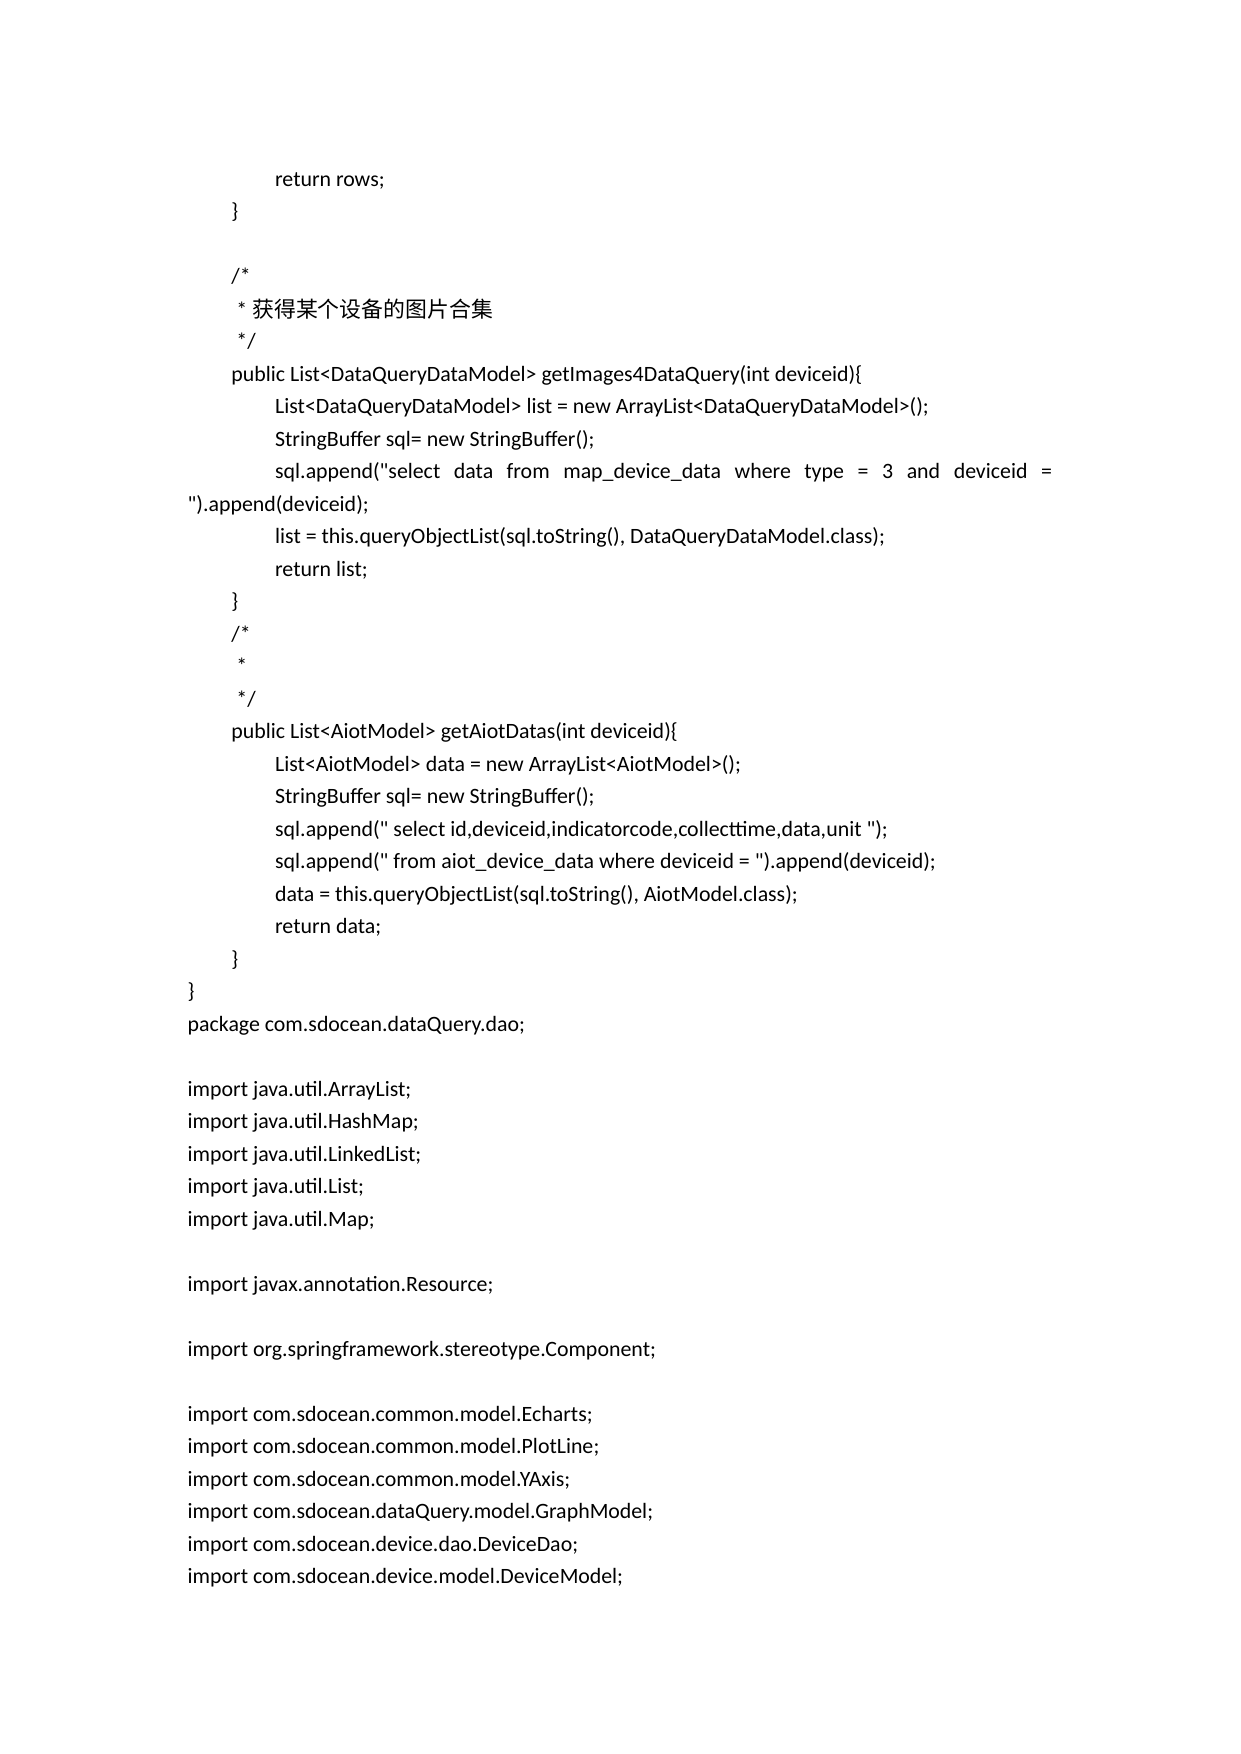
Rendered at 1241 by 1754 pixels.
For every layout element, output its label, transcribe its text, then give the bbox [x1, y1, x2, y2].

text import com.sdocean.device.model.DeviceModel; [187, 1559, 1053, 1592]
text return rows; [187, 162, 1053, 194]
text } [187, 942, 1053, 974]
text } [187, 584, 1053, 617]
text list = this.queryObjectList(sql.toString(), DataQueryDataModel.class); [187, 519, 1053, 552]
text sql.append(" select id,deviceid,indicatorcode,collecttime,data,unit "); [187, 812, 1053, 844]
text sql.append("select data from map_device_data where type = 3 and deviceid = ").append(deviceid); [187, 454, 1053, 519]
text import java.util.LinkedList; [187, 1137, 1053, 1169]
text * 获得某个设备的图片合集 [187, 292, 1053, 324]
text /* [187, 617, 1053, 649]
text /* [187, 259, 1053, 292]
text } [187, 194, 1053, 227]
text import org.springframework.stereotype.Component; [187, 1332, 1053, 1364]
text public List<DataQueryDataModel> getImages4DataQuery(int deviceid){ [187, 357, 1053, 389]
text sql.append(" from aiot_device_data where deviceid = ").append(deviceid); [187, 844, 1053, 877]
text import java.util.HashMap; [187, 1104, 1053, 1137]
text import java.util.ArrayList; [187, 1072, 1053, 1104]
text public List<AiotModel> getAiotDatas(int deviceid){ [187, 714, 1053, 747]
text data = this.queryObjectList(sql.toString(), AiotModel.class); [187, 877, 1053, 909]
text */ [187, 682, 1053, 714]
text import com.sdocean.common.model.PlotLine; [187, 1429, 1053, 1462]
text List<AiotModel> data = new ArrayList<AiotModel>(); [187, 747, 1053, 779]
text StringBuffer sql= new StringBuffer(); [187, 779, 1053, 812]
text import java.util.List; [187, 1169, 1053, 1202]
text */ [187, 324, 1053, 357]
text import java.util.Map; [187, 1202, 1053, 1234]
text import com.sdocean.common.model.Echarts; [187, 1397, 1053, 1429]
text } [187, 974, 1053, 1007]
text import com.sdocean.common.model.YAxis; [187, 1462, 1053, 1494]
text return list; [187, 552, 1053, 584]
text StringBuffer sql= new StringBuffer(); [187, 422, 1053, 454]
text List<DataQueryDataModel> list = new ArrayList<DataQueryDataModel>(); [187, 389, 1053, 422]
text return data; [187, 909, 1053, 942]
text * [187, 649, 1053, 682]
text package com.sdocean.dataQuery.dao; [187, 1007, 1053, 1039]
text import com.sdocean.device.dao.DeviceDao; [187, 1527, 1053, 1559]
text import com.sdocean.dataQuery.model.GraphModel; [187, 1494, 1053, 1527]
text import javax.annotation.Resource; [187, 1267, 1053, 1299]
